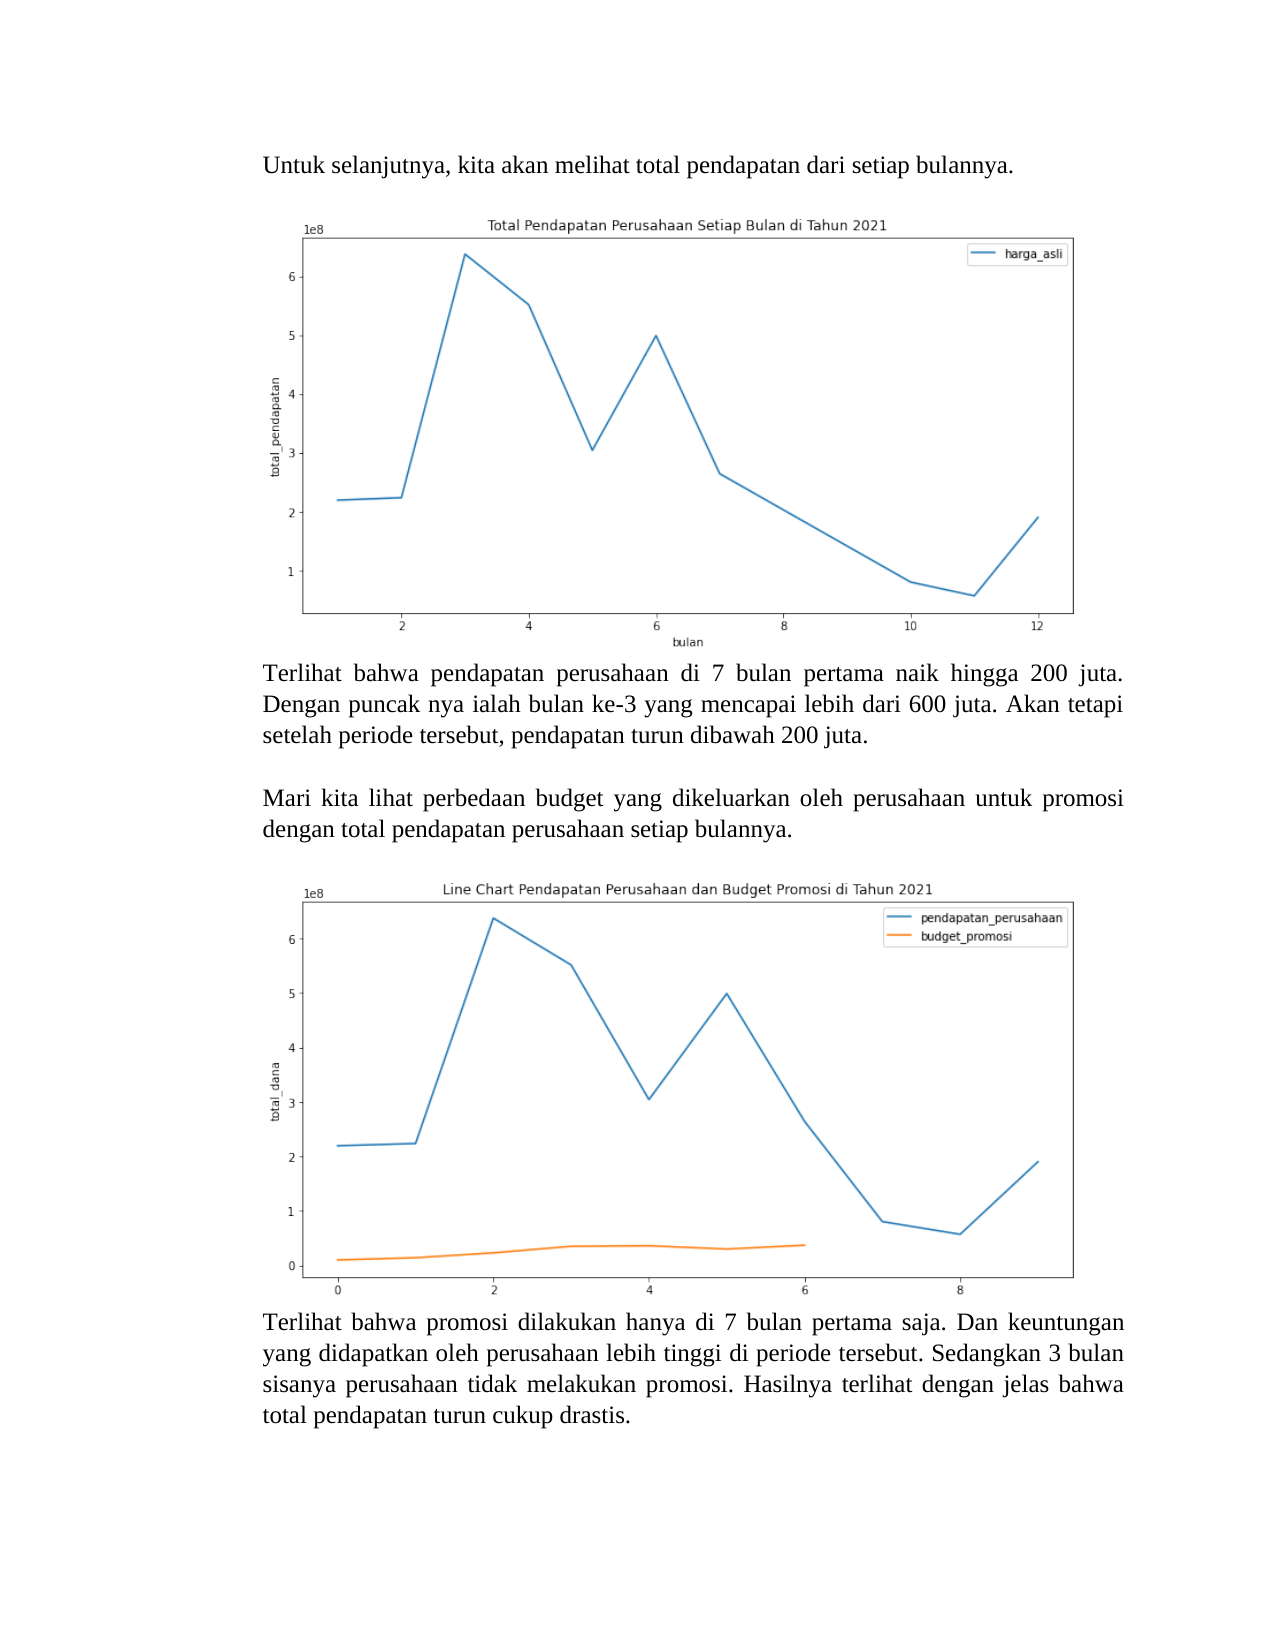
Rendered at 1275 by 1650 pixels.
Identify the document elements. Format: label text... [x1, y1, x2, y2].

list Untuk selanjutnya, kita akan melihat total pendapatan dari setiap bulannya. [262, 150, 1125, 179]
picture [262, 875, 1081, 1305]
picture [262, 212, 1081, 657]
list Terlihat bahwa promosi dilakukan hanya di 7 bulan pertama saja. Dan keuntungan yang didapatkan oleh perusahaan lebih tinggi di periode tersebut. Sedangkan 3 bulan sisanya perusahaan tidak melakukan promosi. Hasilnya terlihat dengan jelas bahwa total pendapatan turun cukup drastis. [262, 1307, 1125, 1428]
list Mari kita lihat perbedaan budget yang dikeluarkan oleh perusahaan untuk promosi dengan total pendapatan perusahaan setiap bulannya. [262, 783, 1125, 842]
list Terlihat bahwa pendapatan perusahaan di 7 bulan pertama naik hingga 200 juta. Dengan puncak nya ialah bulan ke-3 yang mencapai lebih dari 600 juta. Akan tetapi setelah periode tersebut, pendapatan turun dibawah 200 juta. [262, 658, 1125, 749]
